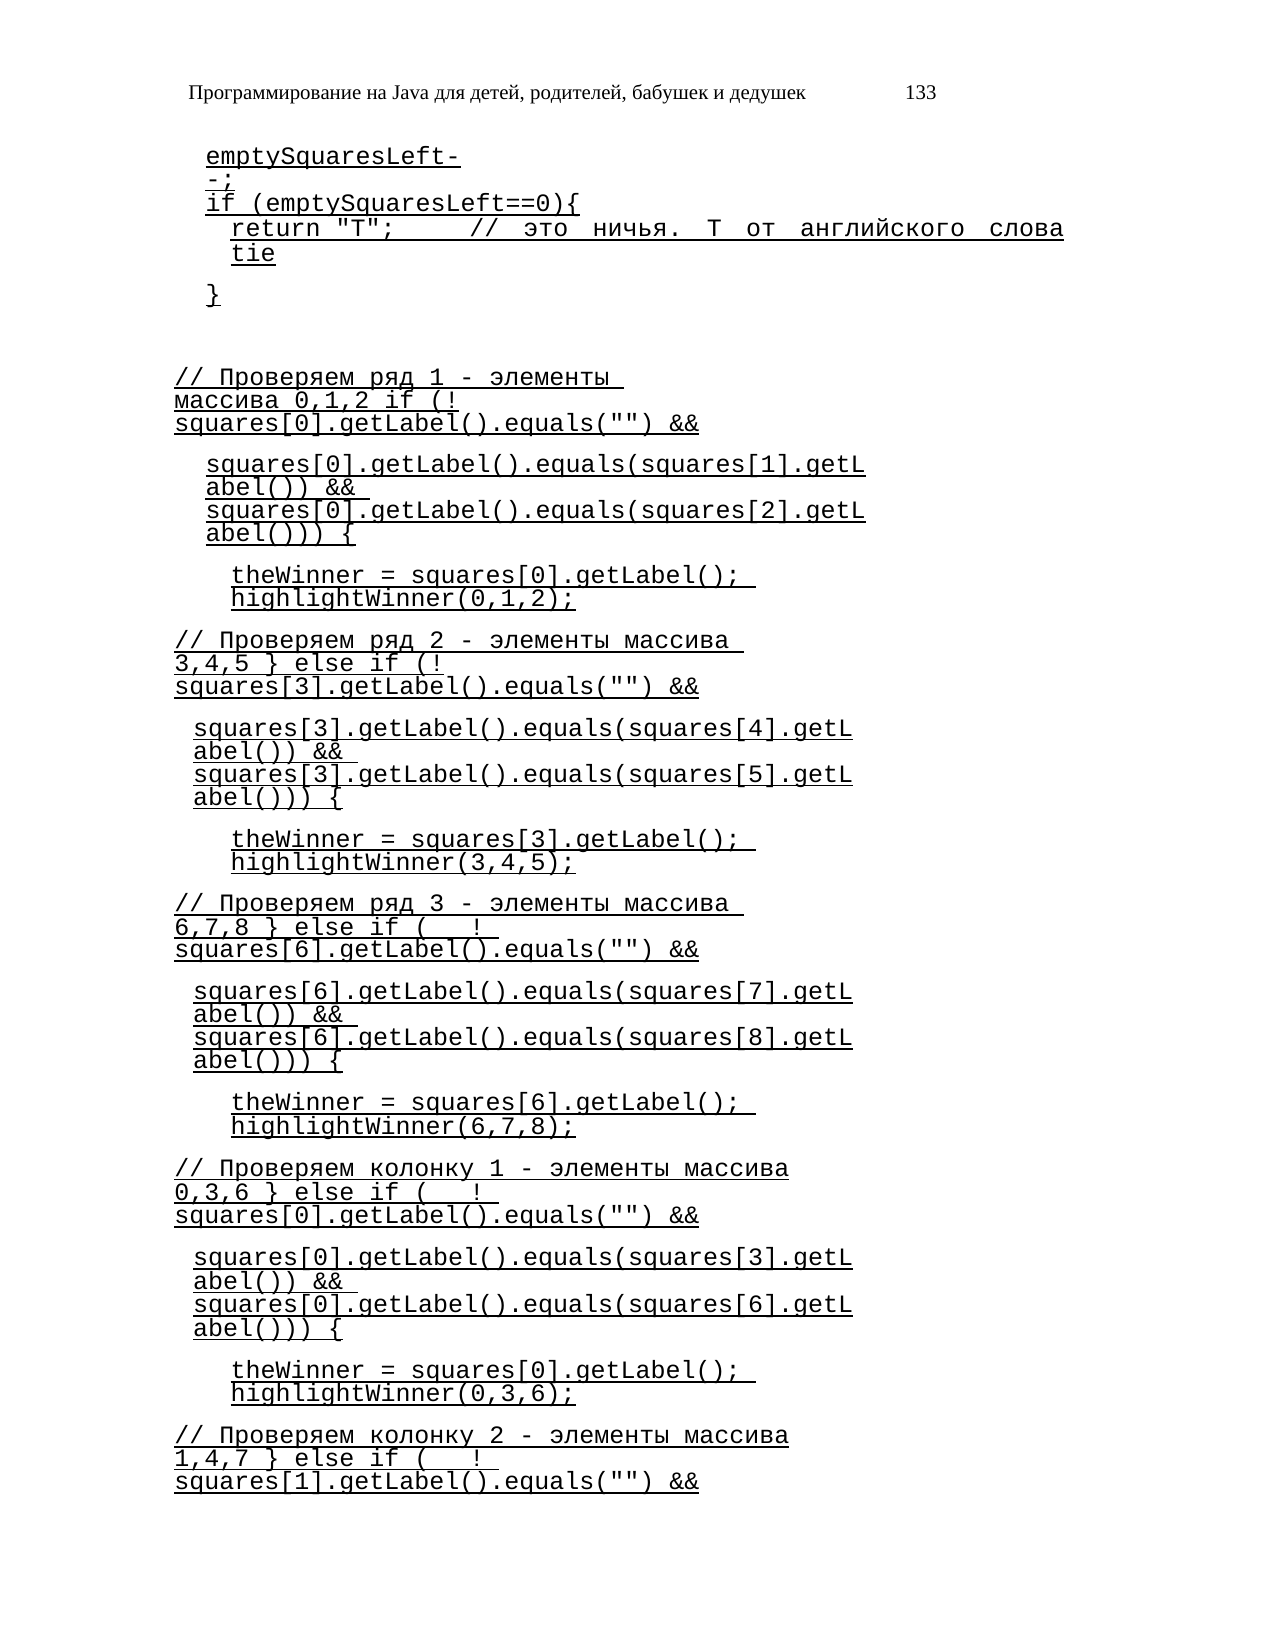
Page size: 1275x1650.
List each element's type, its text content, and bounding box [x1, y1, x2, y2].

text return "T"; // это ничья. T от английского слова tie [230, 241, 1064, 267]
text // Проверяем колонку 1 - элементы массива 0,3,6 } else if ( ! squares[0].getLabel().equals("") && [174, 1158, 789, 1179]
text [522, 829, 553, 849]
text // Проверяем колонку 2 - элементы массива 1,4,7 } else if ( ! squares[1].getLabel().equals("") && [174, 1448, 789, 1494]
text theWinner = squares[3].getLabel(); highlightWinner(3,4,5); [230, 850, 554, 873]
text } [205, 282, 1064, 307]
text // Проверяем ряд 2 - элементы массива 3,4,5 } else if (!squares[3].getLabel().equals("") && [174, 630, 777, 699]
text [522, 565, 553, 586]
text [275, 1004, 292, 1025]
text theWinner = squares[0].getLabel(); highlightWinner(0,3,6); [230, 1382, 463, 1404]
text if (emptySquaresLeft==0){ [205, 192, 1064, 217]
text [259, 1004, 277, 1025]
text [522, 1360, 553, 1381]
text theWinner = squares[0].getLabel(); highlightWinner(0,1,2); [230, 565, 520, 586]
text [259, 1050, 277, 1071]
text theWinner = squares[0].getLabel(); highlightWinner(0,1,2); [552, 565, 875, 611]
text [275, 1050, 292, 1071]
text squares[0].getLabel().equals(squares[3].getLabel()) && squares[0].getLabel().equals(squares[6].getLabel())) { [193, 1247, 862, 1341]
text return "T"; // это ничья. T от английского слова tie [230, 217, 1064, 239]
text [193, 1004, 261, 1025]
text squares[3].getLabel().equals(squares[4].getLabel()) && squares[3].getLabel().equals(squares[5].getLabel())) { [193, 718, 862, 810]
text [205, 146, 473, 192]
text squares[0].getLabel().equals(squares[1].getLabel()) && squares[0].getLabel().equals(squares[2].getLabel())) { [205, 454, 875, 547]
text theWinner = squares[3].getLabel(); highlightWinner(3,4,5); [230, 829, 520, 849]
text // Проверяем колонку 1 - элементы массива 0,3,6 } else if ( ! squares[0].getLabel().equals("") && [174, 1180, 789, 1228]
text theWinner = squares[0].getLabel(); highlightWinner(0,3,6); [230, 1360, 520, 1381]
text // Проверяем колонку 2 - элементы массива 1,4,7 } else if ( ! squares[1].getLabel().equals("") && [174, 1425, 789, 1446]
text // Проверяем ряд 1 - элементы массива 0,1,2 if (!squares[0].getLabel().equals("") && [174, 367, 714, 436]
text // Проверяем ряд 3 - элементы массива 6,7,8 } else if ( ! squares[6].getLabel().equals("") && [174, 893, 789, 963]
text theWinner = squares[0].getLabel(); highlightWinner(0,3,6); [552, 1360, 862, 1406]
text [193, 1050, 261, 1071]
text theWinner = squares[3].getLabel(); highlightWinner(3,4,5); [552, 829, 862, 875]
text theWinner = squares[6].getLabel(); highlightWinner(6,7,8); [230, 1092, 862, 1139]
text theWinner = squares[0].getLabel(); highlightWinner(0,1,2); [230, 587, 463, 609]
text squares[6].getLabel().equals(squares[7].getLabel()) && squares[6].getLabel().equals(squares[8].getLabel())) { [290, 981, 862, 1073]
